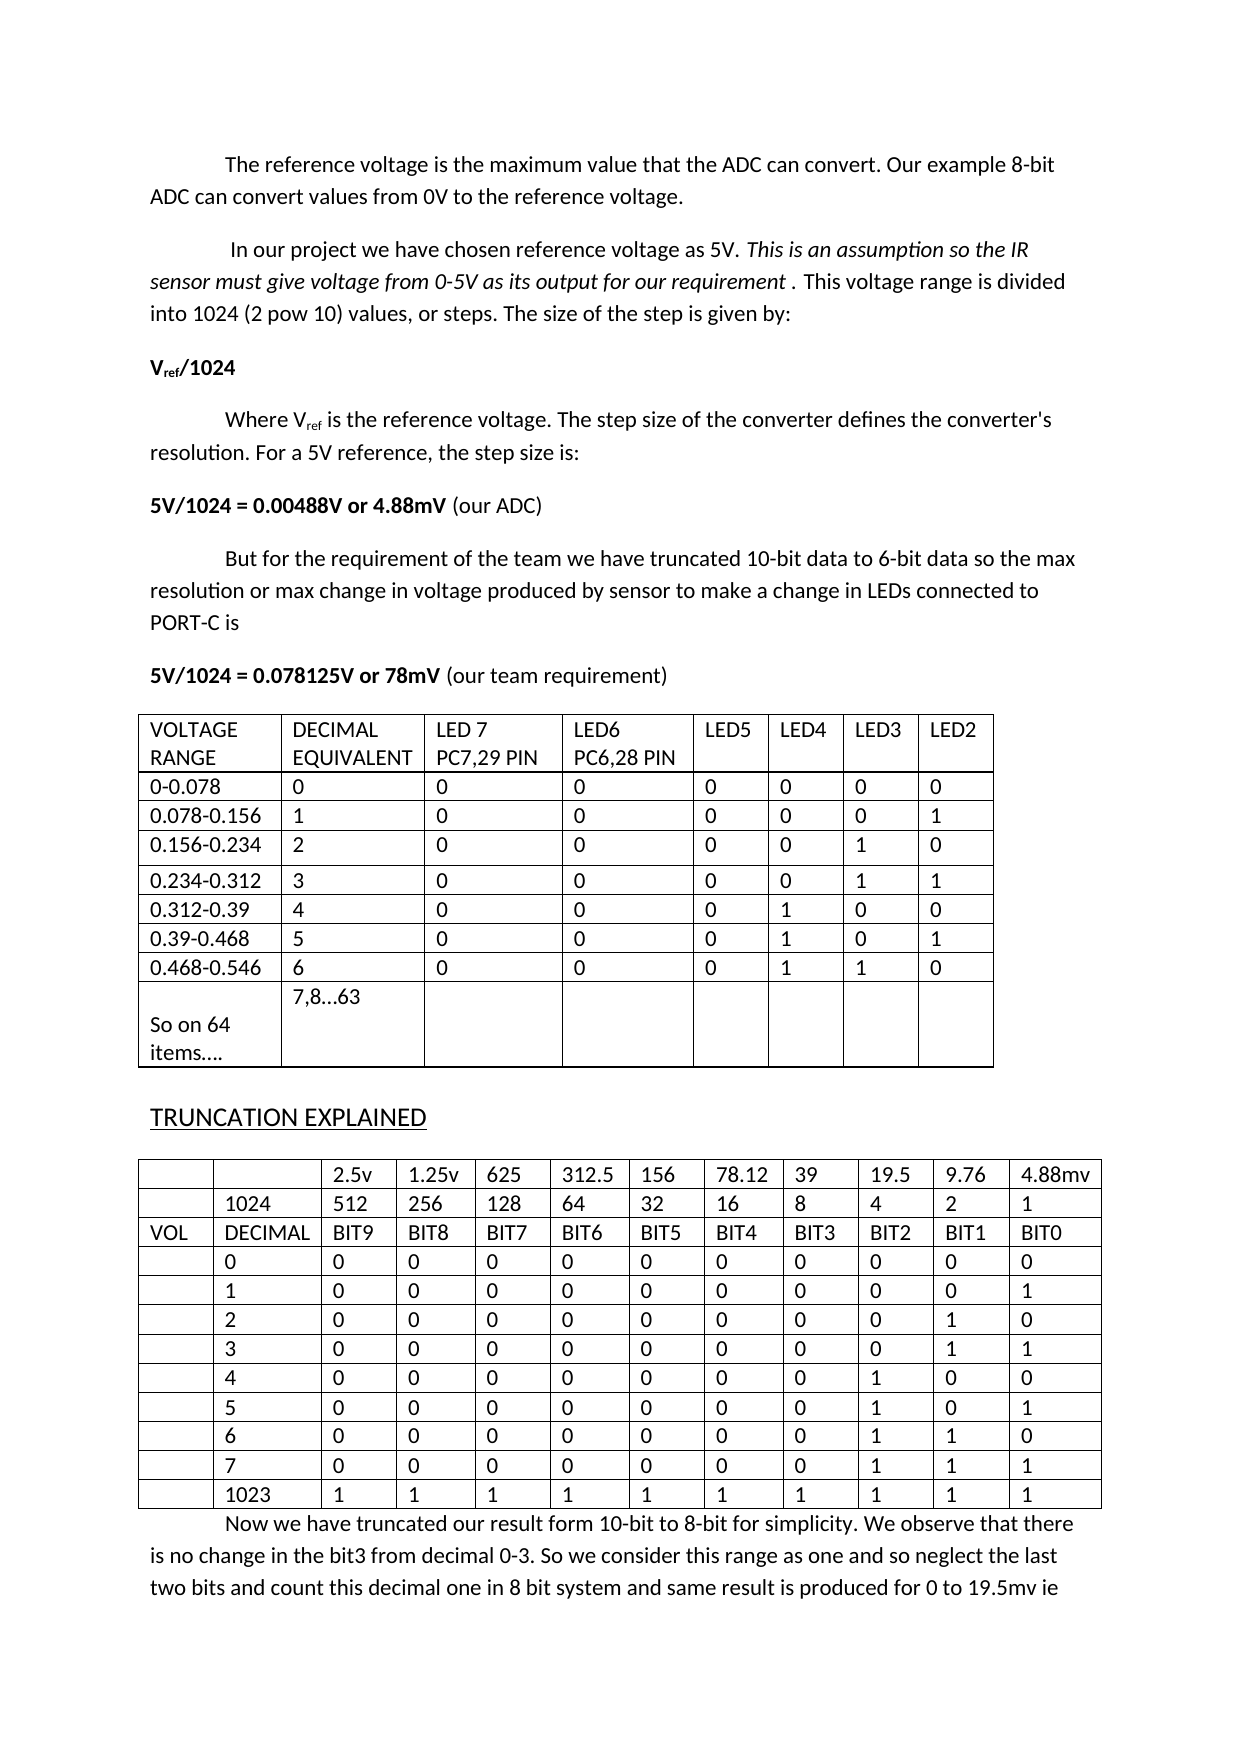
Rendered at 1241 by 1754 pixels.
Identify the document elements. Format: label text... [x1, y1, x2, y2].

table_cell 1 [844, 866, 918, 894]
table_cell 1 [934, 1305, 1009, 1333]
table_cell 1 [282, 801, 424, 829]
table_cell VOL [139, 1218, 213, 1246]
table_cell 0 [705, 1305, 783, 1333]
table_cell 1 [1010, 1335, 1101, 1362]
table_cell 0 [630, 1276, 704, 1304]
table_cell 0 [322, 1335, 396, 1362]
table_cell [694, 982, 768, 1066]
table_cell 0 [425, 831, 562, 865]
table_header 312.5 [551, 1160, 629, 1188]
table_cell 1 [1010, 1276, 1101, 1304]
table_cell 0 [551, 1451, 629, 1479]
table_cell 0 [859, 1305, 933, 1333]
table_cell 0 [1010, 1305, 1101, 1333]
table_cell 0 [934, 1247, 1009, 1275]
table_cell 0 [397, 1364, 475, 1392]
table_header LED3 [844, 715, 918, 771]
table_cell 0 [630, 1364, 704, 1392]
table_header 1.25v [397, 1160, 475, 1188]
table_cell 0 [551, 1247, 629, 1275]
table_cell 1 [859, 1451, 933, 1479]
table_cell 3 [214, 1335, 321, 1362]
table_cell 1 [1010, 1451, 1101, 1479]
table_cell 0 [425, 924, 562, 952]
table_cell [919, 982, 993, 1066]
table_cell 4 [214, 1364, 321, 1392]
table_cell BIT6 [551, 1218, 629, 1246]
table_cell 1 [934, 1451, 1009, 1479]
table_header LED5 [694, 715, 768, 771]
table_cell 0 [397, 1335, 475, 1362]
table_cell BIT9 [322, 1218, 396, 1246]
table_cell [139, 1276, 213, 1304]
table_cell 0.39-0.468 [139, 924, 281, 952]
table_cell 256 [397, 1189, 475, 1217]
table_header LED6 PC6,28 PIN [563, 715, 693, 771]
table_cell 0 [425, 773, 562, 800]
table_cell 0 [784, 1276, 858, 1304]
table_cell 0 [705, 1393, 783, 1421]
table_cell 0 [630, 1335, 704, 1362]
table_cell 0 [934, 1393, 1009, 1421]
table_cell 7,8…63 [282, 982, 424, 1066]
table_cell 0 [476, 1247, 550, 1275]
table_cell 0 [551, 1422, 629, 1450]
table_header LED 7 PC7,29 PIN [425, 715, 562, 771]
table_cell 0 [784, 1335, 858, 1362]
table_cell 4 [282, 895, 424, 923]
table_cell 0 [630, 1305, 704, 1333]
table_cell 0 [769, 801, 843, 829]
table_cell [139, 1247, 213, 1275]
table_cell 128 [476, 1189, 550, 1217]
table_cell 1 [1010, 1189, 1101, 1217]
table_cell 0 [476, 1393, 550, 1421]
table_cell 0 [425, 866, 562, 894]
table_cell 0 [476, 1451, 550, 1479]
table_cell 0 [397, 1247, 475, 1275]
table_cell 0 [694, 831, 768, 865]
table_cell [844, 982, 918, 1066]
table_cell BIT3 [784, 1218, 858, 1246]
table_cell 0 [551, 1364, 629, 1392]
table_cell 0 [397, 1422, 475, 1450]
table_cell 0 [844, 801, 918, 829]
table_cell 0 [476, 1276, 550, 1304]
table_cell 0 [322, 1422, 396, 1450]
table_cell 0 [769, 831, 843, 865]
table_cell 64 [551, 1189, 629, 1217]
table_cell BIT4 [705, 1218, 783, 1246]
table_cell 0 [425, 895, 562, 923]
table_cell 1 [630, 1480, 704, 1508]
table_cell 0 [322, 1451, 396, 1479]
table_cell [139, 1364, 213, 1392]
table_cell BIT7 [476, 1218, 550, 1246]
table_cell 1 [859, 1480, 933, 1508]
table_cell 5 [282, 924, 424, 952]
table_cell 0 [322, 1276, 396, 1304]
table_cell 32 [630, 1189, 704, 1217]
table_cell 1 [705, 1480, 783, 1508]
table_cell [769, 982, 843, 1066]
table_cell 0 [563, 801, 693, 829]
table_cell 0 [551, 1276, 629, 1304]
table_cell 0 [705, 1247, 783, 1275]
table_cell 6 [282, 953, 424, 981]
table_cell 2 [282, 831, 424, 865]
table_cell 0 [694, 895, 768, 923]
table_cell [139, 1451, 213, 1479]
table_cell 1 [551, 1480, 629, 1508]
table_cell 0 [705, 1451, 783, 1479]
text Vref/1024 [150, 353, 1090, 381]
table_cell 1 [322, 1480, 396, 1508]
table_header [214, 1160, 321, 1188]
table_cell 0 [705, 1364, 783, 1392]
table_cell 0 [694, 801, 768, 829]
table_header 39 [784, 1160, 858, 1188]
table_cell 1 [397, 1480, 475, 1508]
table_cell 1 [859, 1422, 933, 1450]
text 5V/1024 = 0.00488V or 4.88mV (our ADC) [150, 491, 1090, 519]
table_cell [139, 1305, 213, 1333]
table_cell 1 [214, 1276, 321, 1304]
table_cell 0 [694, 866, 768, 894]
table_cell 0 [397, 1393, 475, 1421]
table_cell 512 [322, 1189, 396, 1217]
table_header VOLTAGE RANGE [139, 715, 281, 771]
table_cell 2 [214, 1305, 321, 1333]
text TRUNCATION EXPLAINED [150, 1067, 1090, 1133]
text Where Vref is the reference voltage. The step size of the converter defines the converter's resolution. For a 5V reference, the step size is: [150, 406, 1090, 466]
table_header DECIMAL EQUIVALENT [282, 715, 424, 771]
table_cell 0.078-0.156 [139, 801, 281, 829]
table_cell 1 [934, 1422, 1009, 1450]
table_header 2.5v [322, 1160, 396, 1188]
table_cell 0 [630, 1393, 704, 1421]
table_header 4.88mv [1010, 1160, 1101, 1188]
table_cell 0 [1010, 1364, 1101, 1392]
table_cell 0 [476, 1364, 550, 1392]
table_cell 0 [630, 1451, 704, 1479]
table_cell 1 [934, 1335, 1009, 1362]
table_cell 16 [705, 1189, 783, 1217]
table_cell 0 [322, 1393, 396, 1421]
table_cell 1 [1010, 1393, 1101, 1421]
text In our project we have chosen reference voltage as 5V. This is an assumption so the IR sensor must give voltage from 0-5V as its output for our requirement . This voltage range is divided into 1024 (2 pow 10) values, or steps. The size of the step is given by: [150, 235, 1090, 328]
table_cell 1 [934, 1480, 1009, 1508]
table_cell 0 [551, 1305, 629, 1333]
table_cell 4 [859, 1189, 933, 1217]
table_cell 1 [769, 953, 843, 981]
table_cell 0 [784, 1393, 858, 1421]
table_cell 0 [563, 866, 693, 894]
table_cell 0 [476, 1335, 550, 1362]
table_cell 0 [694, 924, 768, 952]
text The reference voltage is the maximum value that the ADC can convert. Our example 8-bit ADC can convert values from 0V to the reference voltage. [150, 150, 1090, 210]
table_cell 1 [859, 1393, 933, 1421]
table_cell 0 [919, 953, 993, 981]
table_cell BIT1 [934, 1218, 1009, 1246]
table_cell 0.312-0.39 [139, 895, 281, 923]
table_cell 0.156-0.234 [139, 831, 281, 865]
table_cell 2 [934, 1189, 1009, 1217]
table_cell [139, 1422, 213, 1450]
table_cell 0 [425, 801, 562, 829]
table_cell 1 [844, 831, 918, 865]
table_cell 1 [859, 1364, 933, 1392]
table_cell 1 [919, 924, 993, 952]
table_cell 1 [919, 801, 993, 829]
table_cell 0 [397, 1451, 475, 1479]
table_cell DECIMAL [214, 1218, 321, 1246]
table_cell 0 [705, 1276, 783, 1304]
table_cell 1 [476, 1480, 550, 1508]
table_cell 0 [769, 773, 843, 800]
table_cell 0 [551, 1393, 629, 1421]
table_cell BIT8 [397, 1218, 475, 1246]
table_cell 3 [282, 866, 424, 894]
table_cell 0 [476, 1305, 550, 1333]
table_header 19.5 [859, 1160, 933, 1188]
table_cell 0 [397, 1305, 475, 1333]
table_cell 0 [934, 1276, 1009, 1304]
table_cell 6 [214, 1422, 321, 1450]
table_header LED2 [919, 715, 993, 771]
table_cell BIT2 [859, 1218, 933, 1246]
table_cell 5 [214, 1393, 321, 1421]
table_cell 0 [322, 1364, 396, 1392]
table_header 78.12 [705, 1160, 783, 1188]
table_cell 0 [694, 953, 768, 981]
table_cell 0 [1010, 1247, 1101, 1275]
table_cell 0 [563, 953, 693, 981]
table_cell 0-0.078 [139, 773, 281, 800]
table_cell 0 [859, 1335, 933, 1362]
table_cell 0 [630, 1247, 704, 1275]
table_cell 1 [919, 866, 993, 894]
table_cell 0 [784, 1247, 858, 1275]
table_cell 1 [784, 1480, 858, 1508]
table_cell 0 [769, 866, 843, 894]
table_cell BIT0 [1010, 1218, 1101, 1246]
table_cell 8 [784, 1189, 858, 1217]
table_cell 0 [476, 1422, 550, 1450]
table_cell 0 [919, 895, 993, 923]
table_cell BIT5 [630, 1218, 704, 1246]
table_cell 1 [1010, 1480, 1101, 1508]
table_cell 0 [563, 895, 693, 923]
table_header [139, 1160, 213, 1188]
table_cell 0 [919, 773, 993, 800]
table_cell 0 [563, 924, 693, 952]
table_cell 1 [769, 924, 843, 952]
table_header LED4 [769, 715, 843, 771]
table_cell 1023 [214, 1480, 321, 1508]
text 5V/1024 = 0.078125V or 78mV (our team requirement) [150, 661, 1090, 689]
table_cell 0 [563, 773, 693, 800]
table_cell 0 [214, 1247, 321, 1275]
table_header 625 [476, 1160, 550, 1188]
table_cell 0 [784, 1305, 858, 1333]
table_cell 0 [934, 1364, 1009, 1392]
table_cell 0 [919, 831, 993, 865]
table_cell 0 [630, 1422, 704, 1450]
table_cell 0 [784, 1364, 858, 1392]
table_cell 0 [563, 831, 693, 865]
table_cell 0 [322, 1305, 396, 1333]
table_cell 0 [397, 1276, 475, 1304]
table_cell 0 [282, 773, 424, 800]
text But for the requirement of the team we have truncated 10-bit data to 6-bit data so the max resolution or max change in voltage produced by sensor to make a change in LEDs connected to PORT-C is [150, 544, 1090, 636]
table_cell 0 [844, 895, 918, 923]
table_header 156 [630, 1160, 704, 1188]
table_cell 0 [694, 773, 768, 800]
table_cell 0.468-0.546 [139, 953, 281, 981]
table_cell [563, 982, 693, 1066]
table_cell 7 [214, 1451, 321, 1479]
table_cell 0 [425, 953, 562, 981]
table_header 9.76 [934, 1160, 1009, 1188]
table_cell 0 [784, 1451, 858, 1479]
table_cell 0 [784, 1422, 858, 1450]
table_cell 1 [769, 895, 843, 923]
table_cell 1024 [214, 1189, 321, 1217]
table_cell So on 64 items…. [139, 982, 281, 1066]
table_cell 0.234-0.312 [139, 866, 281, 894]
table_cell [139, 1480, 213, 1508]
table_cell 0 [844, 773, 918, 800]
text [150, 1509, 1090, 1601]
table_cell 0 [1010, 1422, 1101, 1450]
table_cell 0 [322, 1247, 396, 1275]
table_cell 0 [859, 1276, 933, 1304]
table_cell [425, 982, 562, 1066]
table_cell [139, 1335, 213, 1362]
table_cell 0 [705, 1422, 783, 1450]
table_cell 0 [705, 1335, 783, 1362]
table_cell 1 [844, 953, 918, 981]
table_cell [139, 1189, 213, 1217]
table_cell 0 [551, 1335, 629, 1362]
table_cell [139, 1393, 213, 1421]
table_cell 0 [859, 1247, 933, 1275]
table_cell 0 [844, 924, 918, 952]
